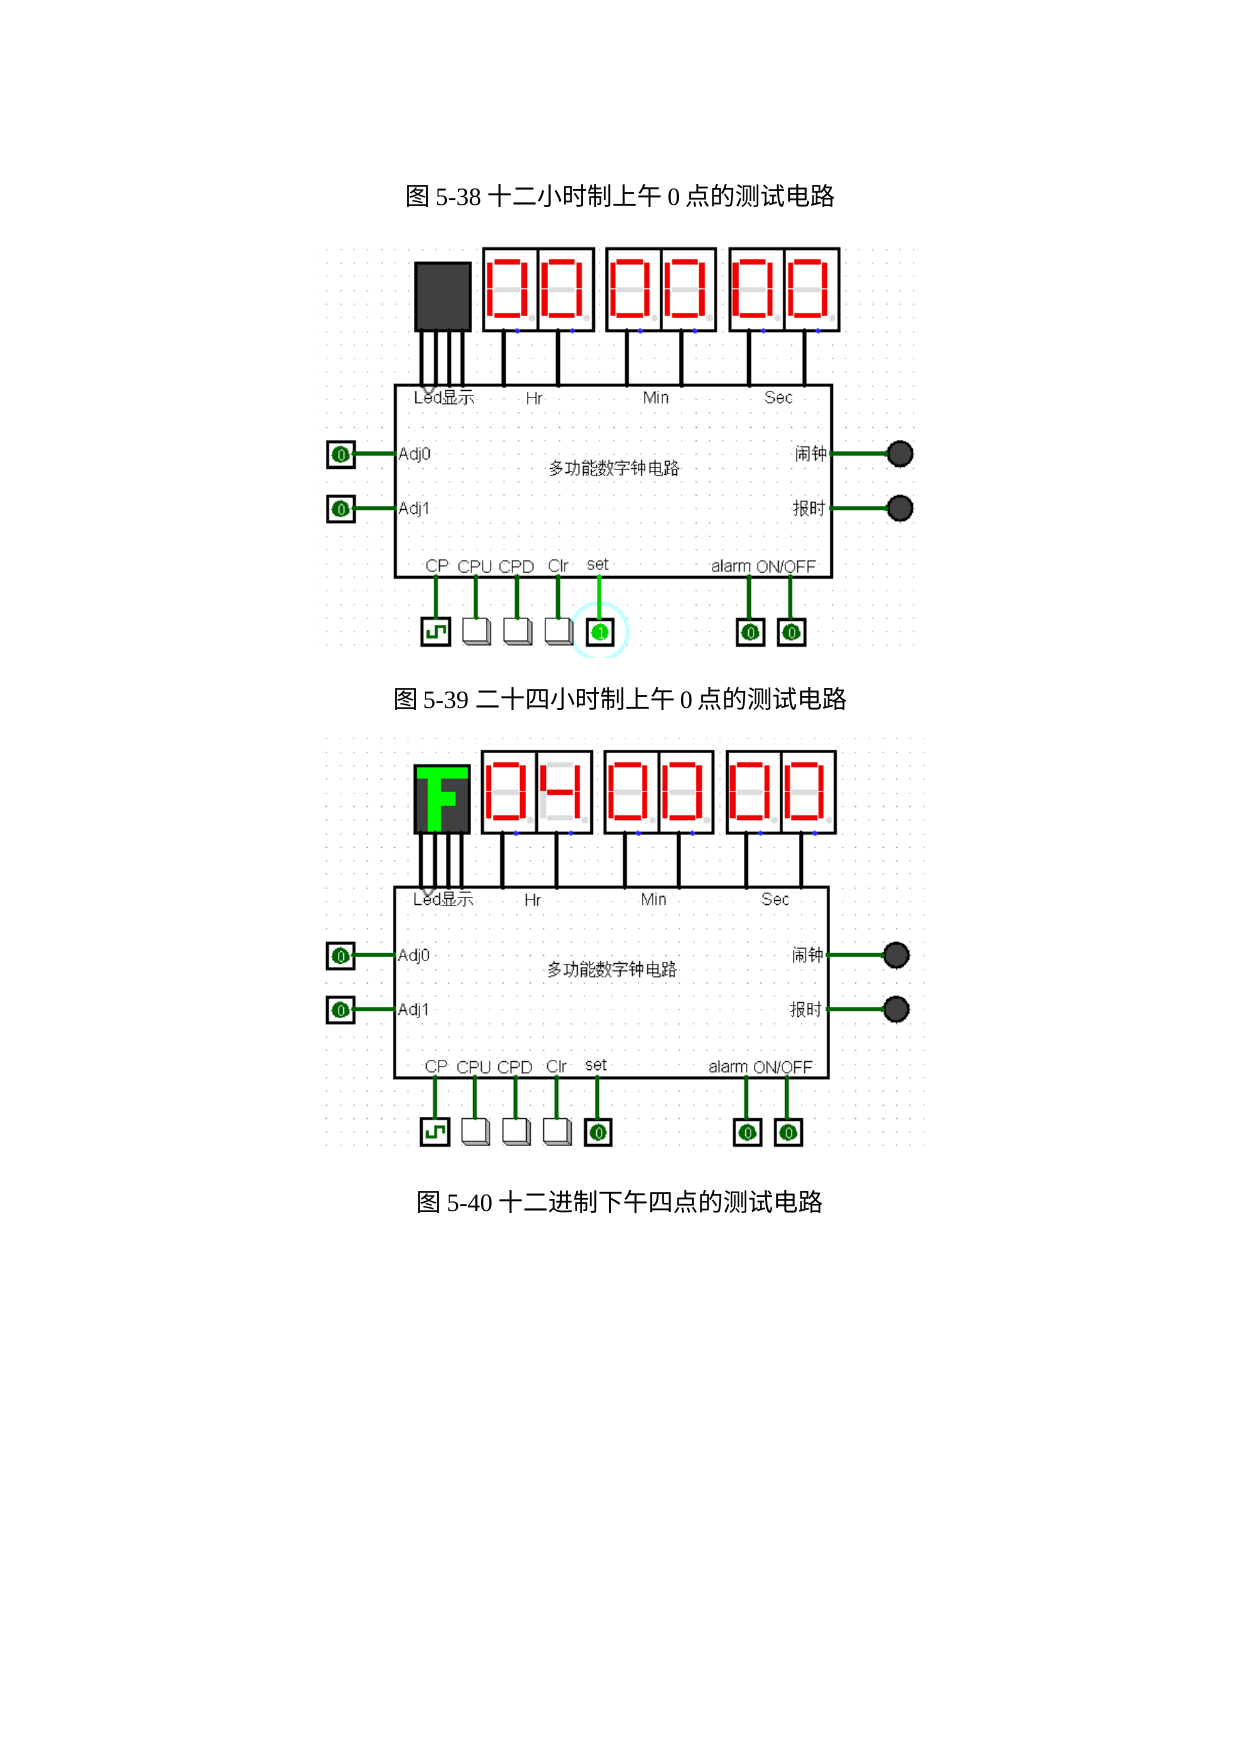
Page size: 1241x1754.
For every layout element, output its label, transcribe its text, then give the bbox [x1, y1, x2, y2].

text 图5-38 十二小时制上午0点的测试电路 [187, 162, 1053, 227]
text 图5-40 十二进制下午四点的测试电路 [187, 1168, 1053, 1233]
picture [315, 738, 925, 1158]
text 图5-39 二十四小时制上午0点的测试电路 [187, 665, 1053, 730]
picture [313, 236, 927, 658]
